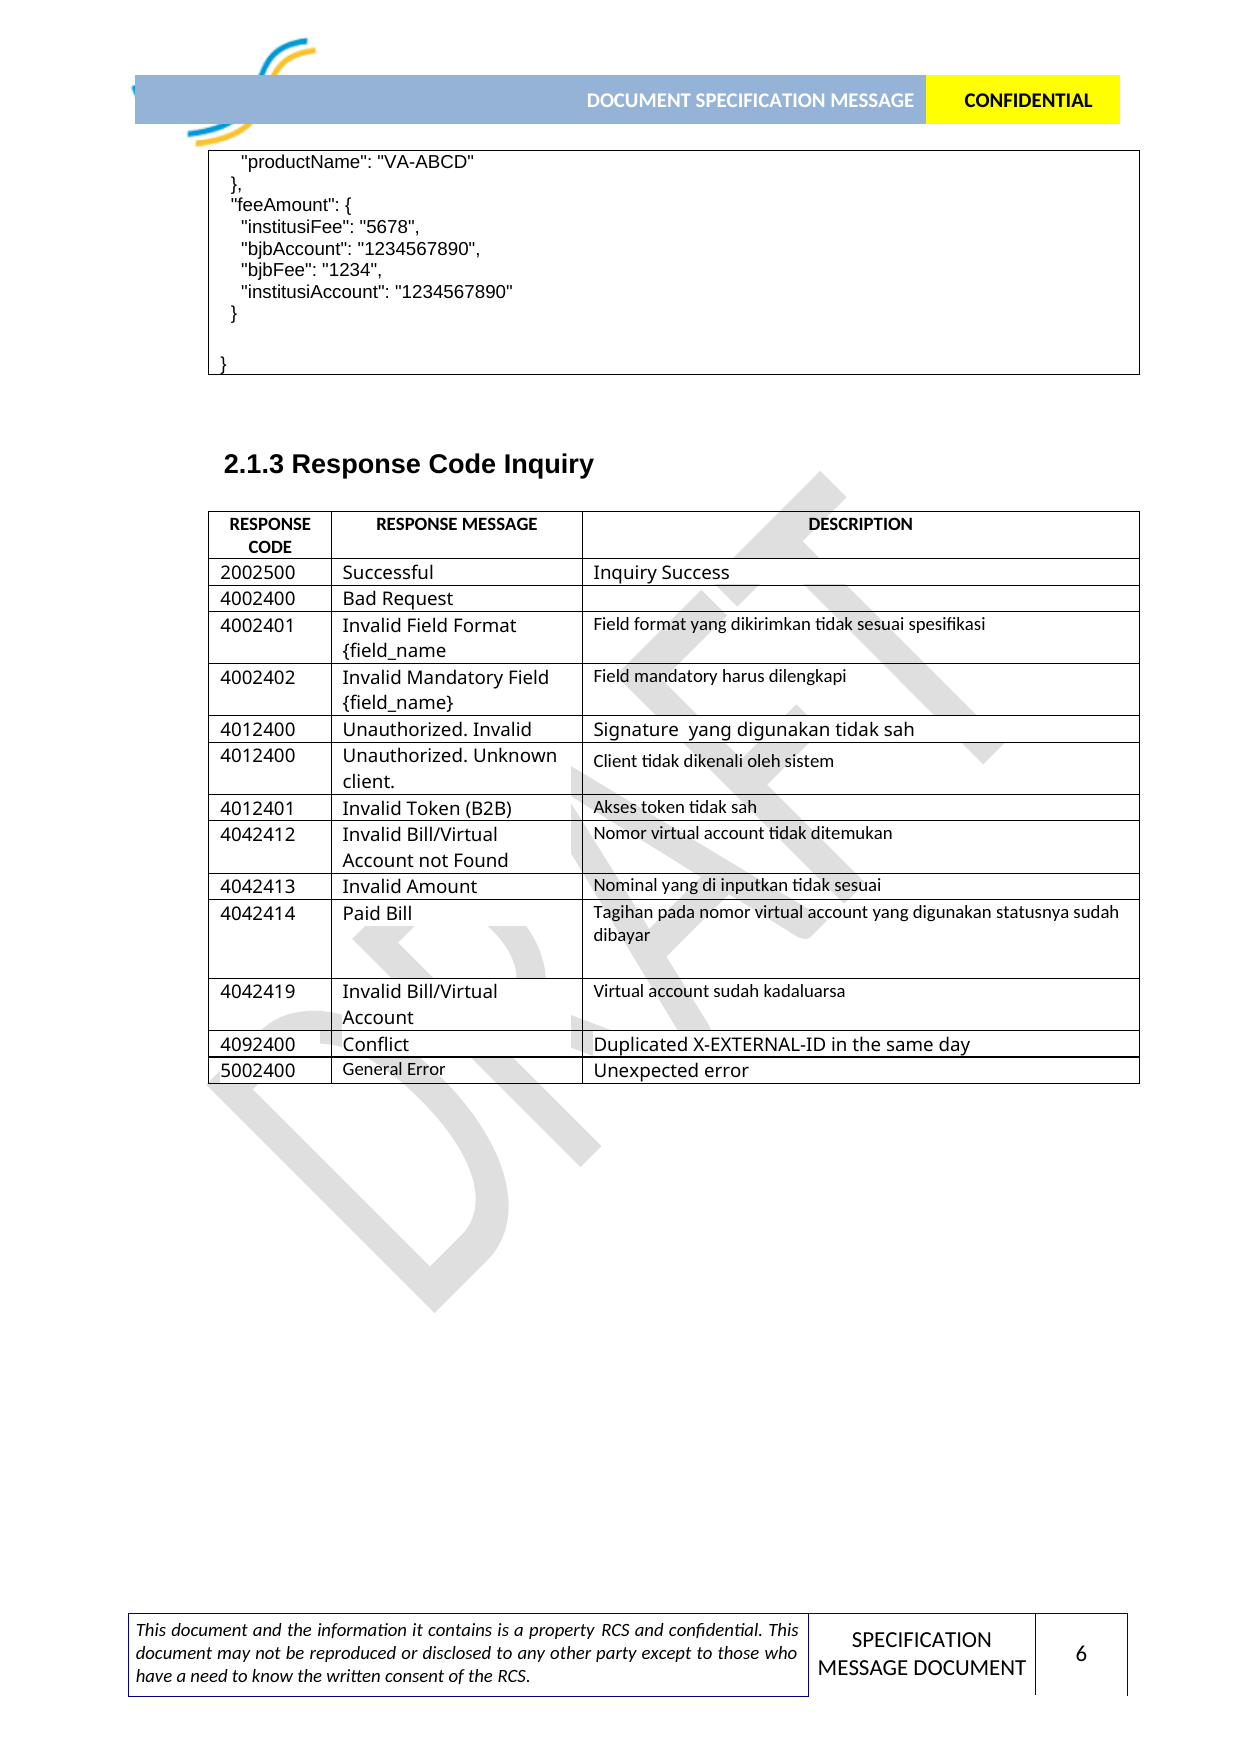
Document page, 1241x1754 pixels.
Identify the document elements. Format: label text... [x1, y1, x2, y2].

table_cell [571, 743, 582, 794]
table_cell General Error [332, 1058, 582, 1083]
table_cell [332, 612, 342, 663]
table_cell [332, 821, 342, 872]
table_cell Nominal yang di inputkan tidak sesuai [583, 874, 1139, 899]
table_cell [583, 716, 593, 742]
table_header RESPONSE CODE [209, 512, 331, 558]
table_cell Paid Bill [332, 900, 582, 978]
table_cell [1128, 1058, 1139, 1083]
table_cell Tagihan pada nomor virtual account yang digunakan statusnya sudah dibayar [583, 900, 1139, 978]
table_cell 4002401 [209, 612, 331, 663]
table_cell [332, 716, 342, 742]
table_cell 4012400 [209, 743, 331, 794]
table_cell [583, 586, 1139, 611]
subtitle 2.1.3 Response Code Inquiry [224, 448, 1120, 479]
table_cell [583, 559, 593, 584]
table_cell Field format yang dikirimkan tidak sesuai spesifikasi [583, 612, 1139, 663]
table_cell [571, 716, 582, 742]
table_cell 4042419 [209, 979, 331, 1030]
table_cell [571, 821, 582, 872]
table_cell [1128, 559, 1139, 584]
table_cell Field mandatory harus dilengkapi [583, 664, 1139, 715]
table_cell 4002402 [209, 664, 331, 715]
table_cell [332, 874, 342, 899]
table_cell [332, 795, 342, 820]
table_cell Client tidak dikenali oleh sistem [583, 743, 1139, 794]
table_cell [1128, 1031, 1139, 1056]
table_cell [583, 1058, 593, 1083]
table_cell 4042414 [209, 900, 331, 978]
table_cell 4042412 [209, 821, 331, 872]
table_cell Nomor virtual account tidak ditemukan [583, 821, 1139, 872]
picture [118, 21, 410, 167]
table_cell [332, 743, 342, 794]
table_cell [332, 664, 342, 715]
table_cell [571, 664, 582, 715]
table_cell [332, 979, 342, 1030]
table_cell Virtual account sudah kadaluarsa [583, 979, 1139, 1030]
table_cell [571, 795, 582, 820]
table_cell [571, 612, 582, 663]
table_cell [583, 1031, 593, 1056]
table_cell Akses token tidak sah [583, 795, 1139, 820]
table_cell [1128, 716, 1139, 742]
table_header DESCRIPTION [583, 512, 1139, 558]
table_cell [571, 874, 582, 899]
table_header RESPONSE MESSAGE [332, 512, 582, 558]
